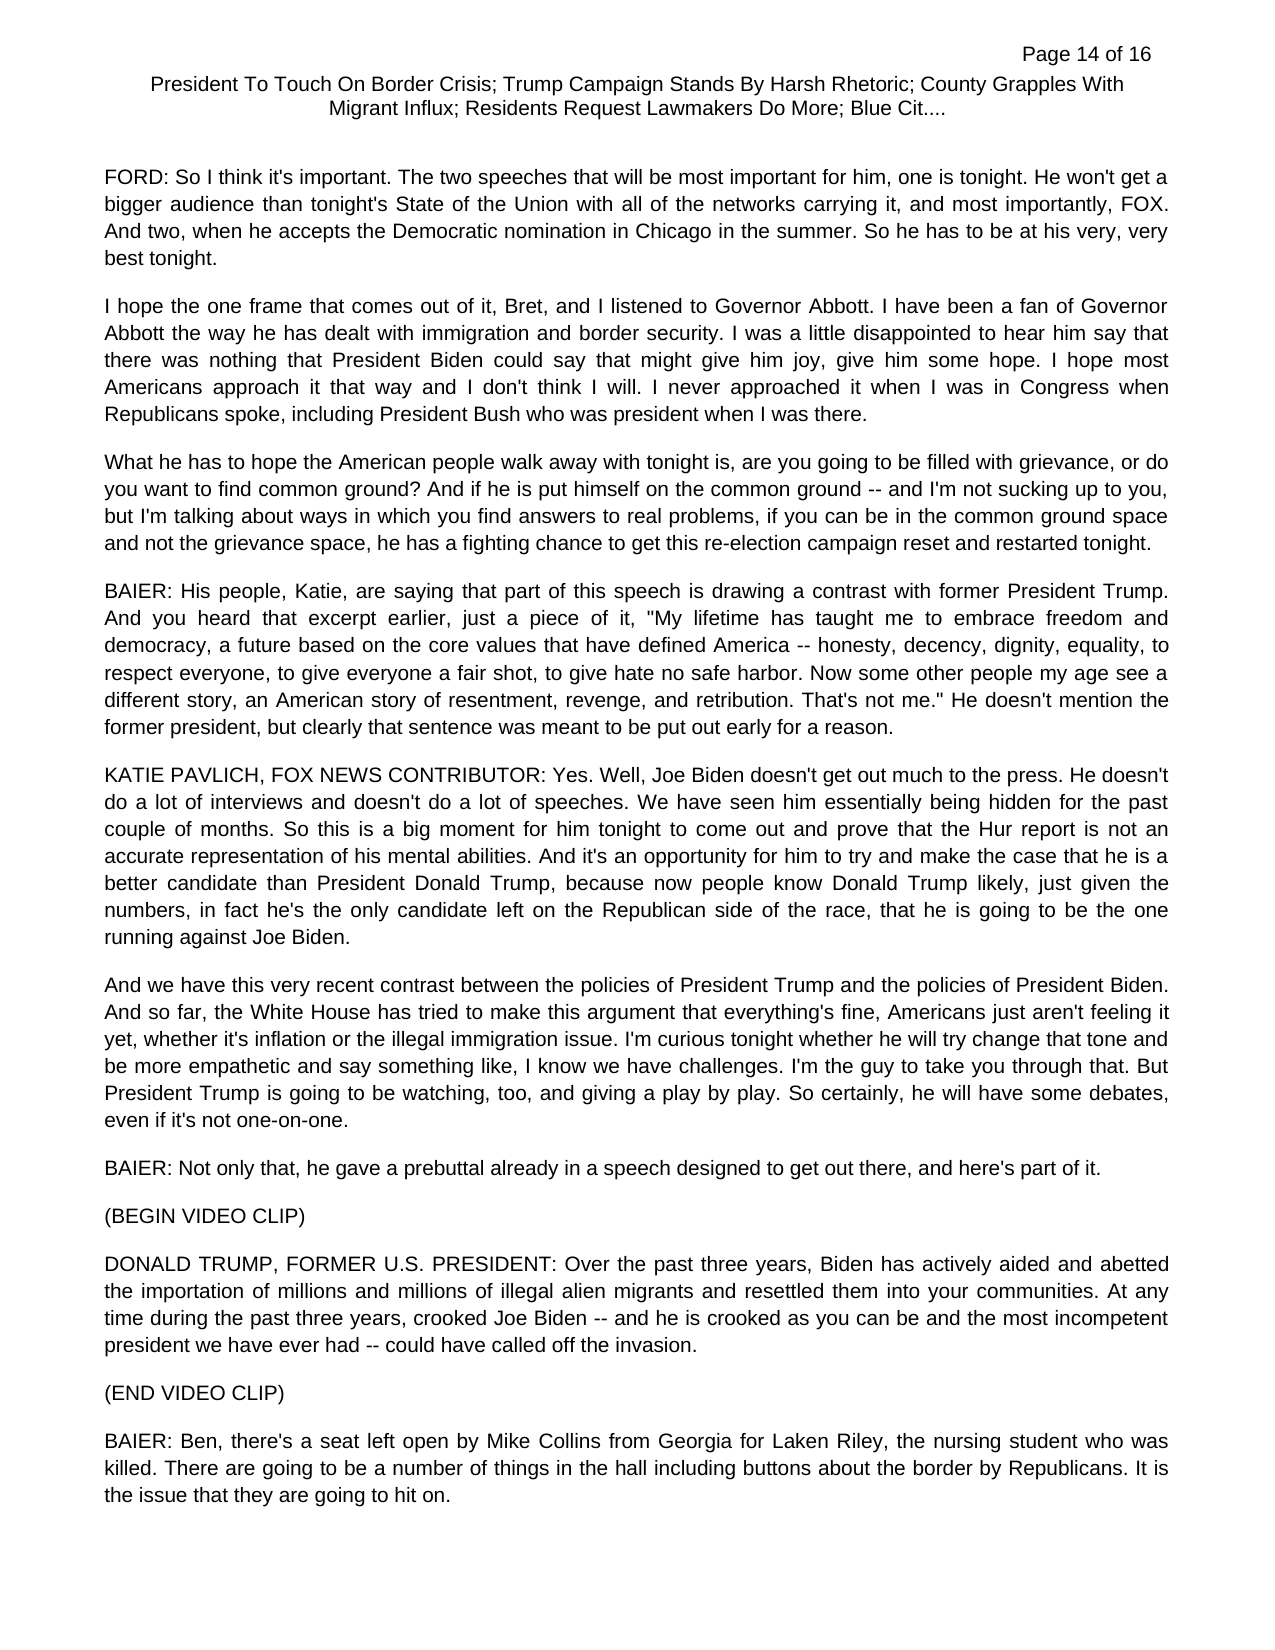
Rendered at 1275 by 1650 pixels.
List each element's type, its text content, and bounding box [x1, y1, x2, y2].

text And we have this very recent contrast between the policies of President Trump and the policies of President Biden. And so far, the White House has tried to make this argument that everything's fine, Americans just aren't feeling it yet, whether it's inflation or the illegal immigration issue. I'm curious tonight whether he will try change that tone and be more empathetic and say something like, I know we have challenges. I'm the guy to take you through that. But President Trump is going to be watching, too, and giving a play by play. So certainly, he will have some debates, even if it's not one-on-one. [104, 970, 1171, 1132]
text FORD: So I think it's important. The two speeches that will be most important for him, one is tonight. He won't get a bigger audience than tonight's State of the Union with all of the networks carrying it, and most importantly, FOX. And two, when he accepts the Democratic nomination in Chicago in the summer. So he has to be at his very, very best tonight. [104, 161, 1171, 270]
text BAIER: Not only that, he gave a prebuttal already in a speech designed to get out there, and here's part of it. [104, 1153, 1171, 1180]
text What he has to hope the American people walk away with tonight is, are you going to be filled with grievance, or do you want to find common ground? And if he is put himself on the common ground -- and I'm not sucking up to you, but I'm talking about ways in which you find answers to real problems, if you can be in the common ground space and not the grievance space, he has a fighting chance to get this re-election campaign reset and restarted tonight. [104, 447, 1171, 555]
text DONALD TRUMP, FORMER U.S. PRESIDENT: Over the past three years, Biden has actively aided and abetted the importation of millions and millions of illegal alien migrants and resettled them into your communities. At any time during the past three years, crooked Joe Biden -- and he is crooked as you can be and the most incompetent president we have ever had -- could have called off the invasion. [104, 1249, 1171, 1357]
text KATIE PAVLICH, FOX NEWS CONTRIBUTOR: Yes. Well, Joe Biden doesn't get out much to the press. He doesn't do a lot of interviews and doesn't do a lot of speeches. We have seen him essentially being hidden for the past couple of months. So this is a big moment for him tonight to come out and prove that the Hur report is not an accurate representation of his mental abilities. And it's an opportunity for him to try and make the case that he is a better candidate than President Donald Trump, because now people know Donald Trump likely, just given the numbers, in fact he's the only candidate left on the Republican side of the race, that he is going to be the one running against Joe Biden. [104, 759, 1171, 949]
text (BEGIN VIDEO CLIP) [104, 1201, 1171, 1228]
text I hope the one frame that comes out of it, Bret, and I listened to Governor Abbott. I have been a fan of Governor Abbott the way he has dealt with immigration and border security. I was a little disappointed to hear him say that there was nothing that President Biden could say that might give him joy, give him some hope. I hope most Americans approach it that way and I don't think I will. I never approached it when I was in Congress when Republicans spoke, including President Bush who was president when I was there. [104, 291, 1171, 426]
text (END VIDEO CLIP) [104, 1378, 1171, 1405]
text BAIER: His people, Katie, are saying that part of this speech is drawing a contrast with former President Trump. And you heard that excerpt earlier, just a piece of it, "My lifetime has taught me to embrace freedom and democracy, a future based on the core values that have defined America -- honesty, decency, dignity, equality, to respect everyone, to give everyone a fair shot, to give hate no safe harbor. Now some other people my age see a different story, an American story of resentment, revenge, and retribution. That's not me." He doesn't mention the former president, but clearly that sentence was meant to be put out early for a reason. [104, 576, 1171, 738]
text BAIER: Ben, there's a seat left open by Mike Collins from Georgia for Laken Riley, the nursing student who was killed. There are going to be a number of things in the hall including buttons about the border by Republicans. It is the issue that they are going to hit on. [104, 1426, 1171, 1507]
